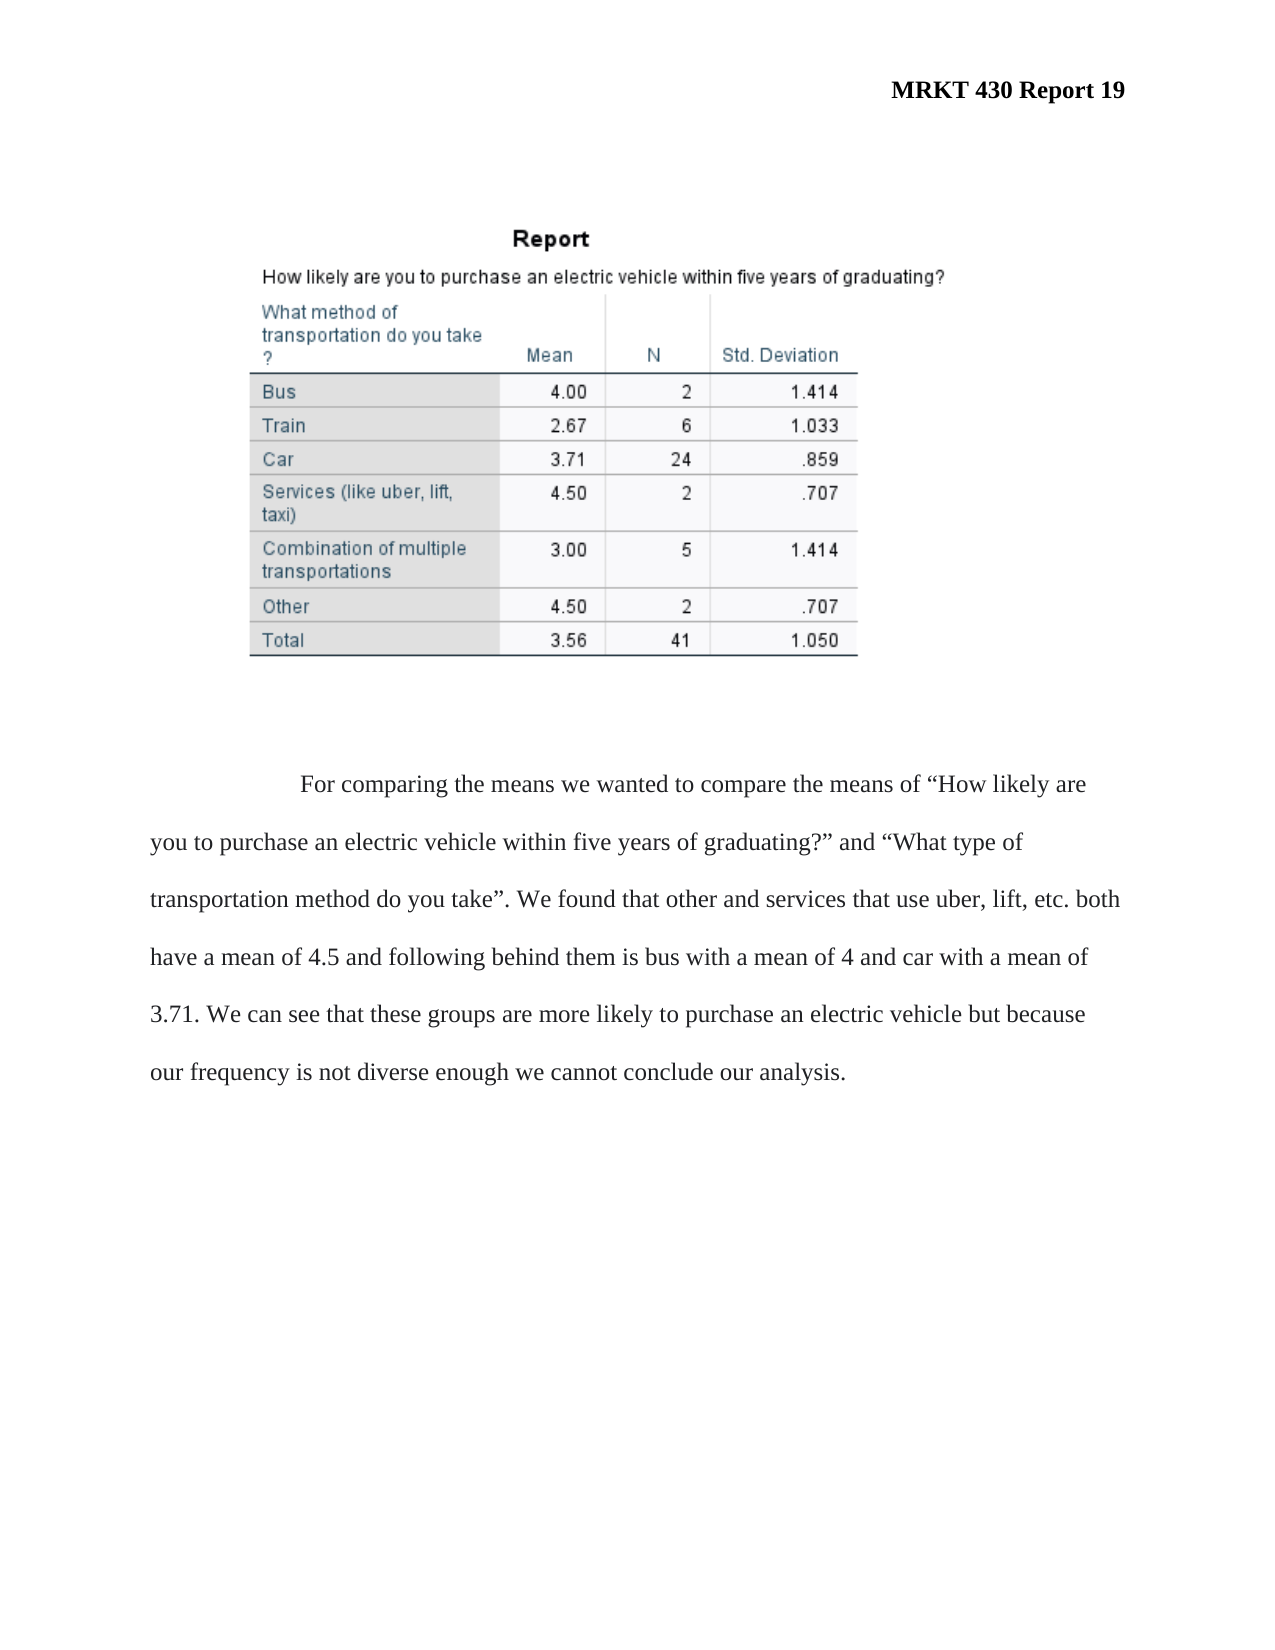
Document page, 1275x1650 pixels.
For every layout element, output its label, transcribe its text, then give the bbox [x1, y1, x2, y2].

subtitle For comparing the means we wanted to compare the means of “How likely are you to purchase an electric vehicle within five years of graduating?” and “What type of transportation method do you take”. We found that other and services that use uber, lift, etc. both have a mean of 4.5 and following behind them is bus with a mean of 4 and car with a mean of 3.71. We can see that these groups are more likely to purchase an electric vehicle but because our frequency is not diverse enough we cannot conclude our analysis. [150, 769, 1125, 1086]
picture [225, 213, 1097, 684]
